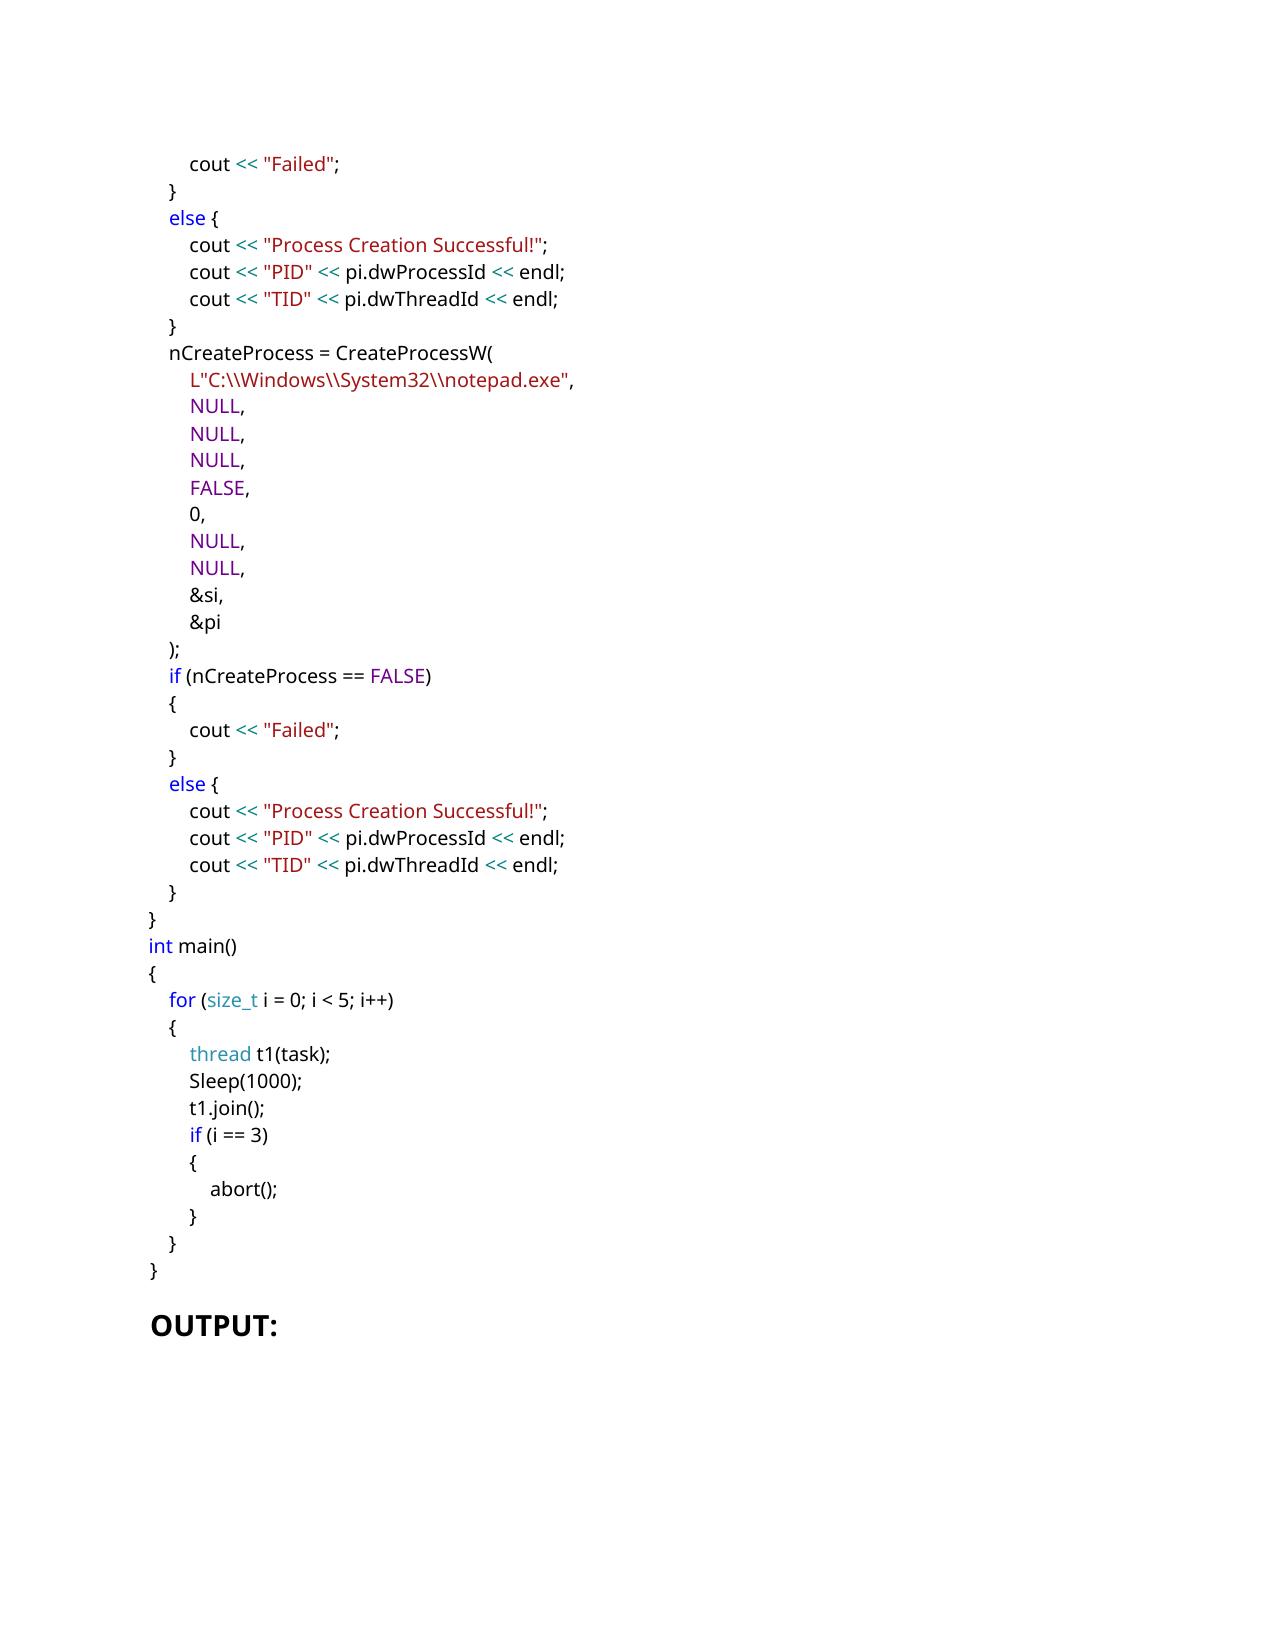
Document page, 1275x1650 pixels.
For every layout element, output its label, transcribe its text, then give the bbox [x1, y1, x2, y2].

text cout << "TID" << pi.dwThreadId << endl; [148, 851, 1111, 878]
text else { [148, 204, 1111, 231]
text } [148, 177, 1111, 204]
text L"C:\\Windows\\System32\\notepad.exe", [148, 366, 1111, 393]
text OUTPUT: [150, 1305, 1111, 1345]
text if (i == 3) [148, 1121, 1111, 1148]
text int main() [148, 932, 1111, 959]
text } [148, 1202, 1111, 1229]
text Sleep(1000); [148, 1067, 1111, 1094]
text nCreateProcess = CreateProcessW( [148, 339, 1111, 366]
text cout << "PID" << pi.dwProcessId << endl; [148, 258, 1111, 285]
text NULL, [148, 420, 1111, 447]
text ); [148, 636, 1111, 663]
text thread t1(task); [148, 1040, 1111, 1067]
text } [150, 1256, 1111, 1283]
text 0, [148, 501, 1111, 528]
text } [148, 743, 1111, 771]
text cout << "Process Creation Successful!"; [148, 231, 1111, 258]
text if (nCreateProcess == FALSE) [148, 663, 1111, 689]
text NULL, [148, 528, 1111, 555]
text cout << "Failed"; [148, 150, 1111, 177]
text { [148, 1013, 1111, 1040]
text for (size_t i = 0; i < 5; i++) [148, 986, 1111, 1013]
text } [148, 312, 1111, 339]
text } [148, 878, 1111, 905]
text abort(); [148, 1175, 1111, 1202]
text cout << "Failed"; [148, 717, 1111, 743]
text cout << "PID" << pi.dwProcessId << endl; [148, 824, 1111, 851]
text else { [148, 771, 1111, 797]
text } [148, 1229, 1111, 1256]
text { [148, 959, 1111, 986]
text { [148, 1148, 1111, 1175]
text } [148, 905, 1111, 932]
text NULL, [148, 447, 1111, 474]
text NULL, [148, 555, 1111, 582]
text { [148, 689, 1111, 717]
text NULL, [148, 393, 1111, 420]
text cout << "TID" << pi.dwThreadId << endl; [148, 285, 1111, 312]
text &pi [148, 609, 1111, 636]
text &si, [148, 582, 1111, 609]
text FALSE, [148, 474, 1111, 501]
text cout << "Process Creation Successful!"; [148, 797, 1111, 824]
text t1.join(); [148, 1094, 1111, 1121]
